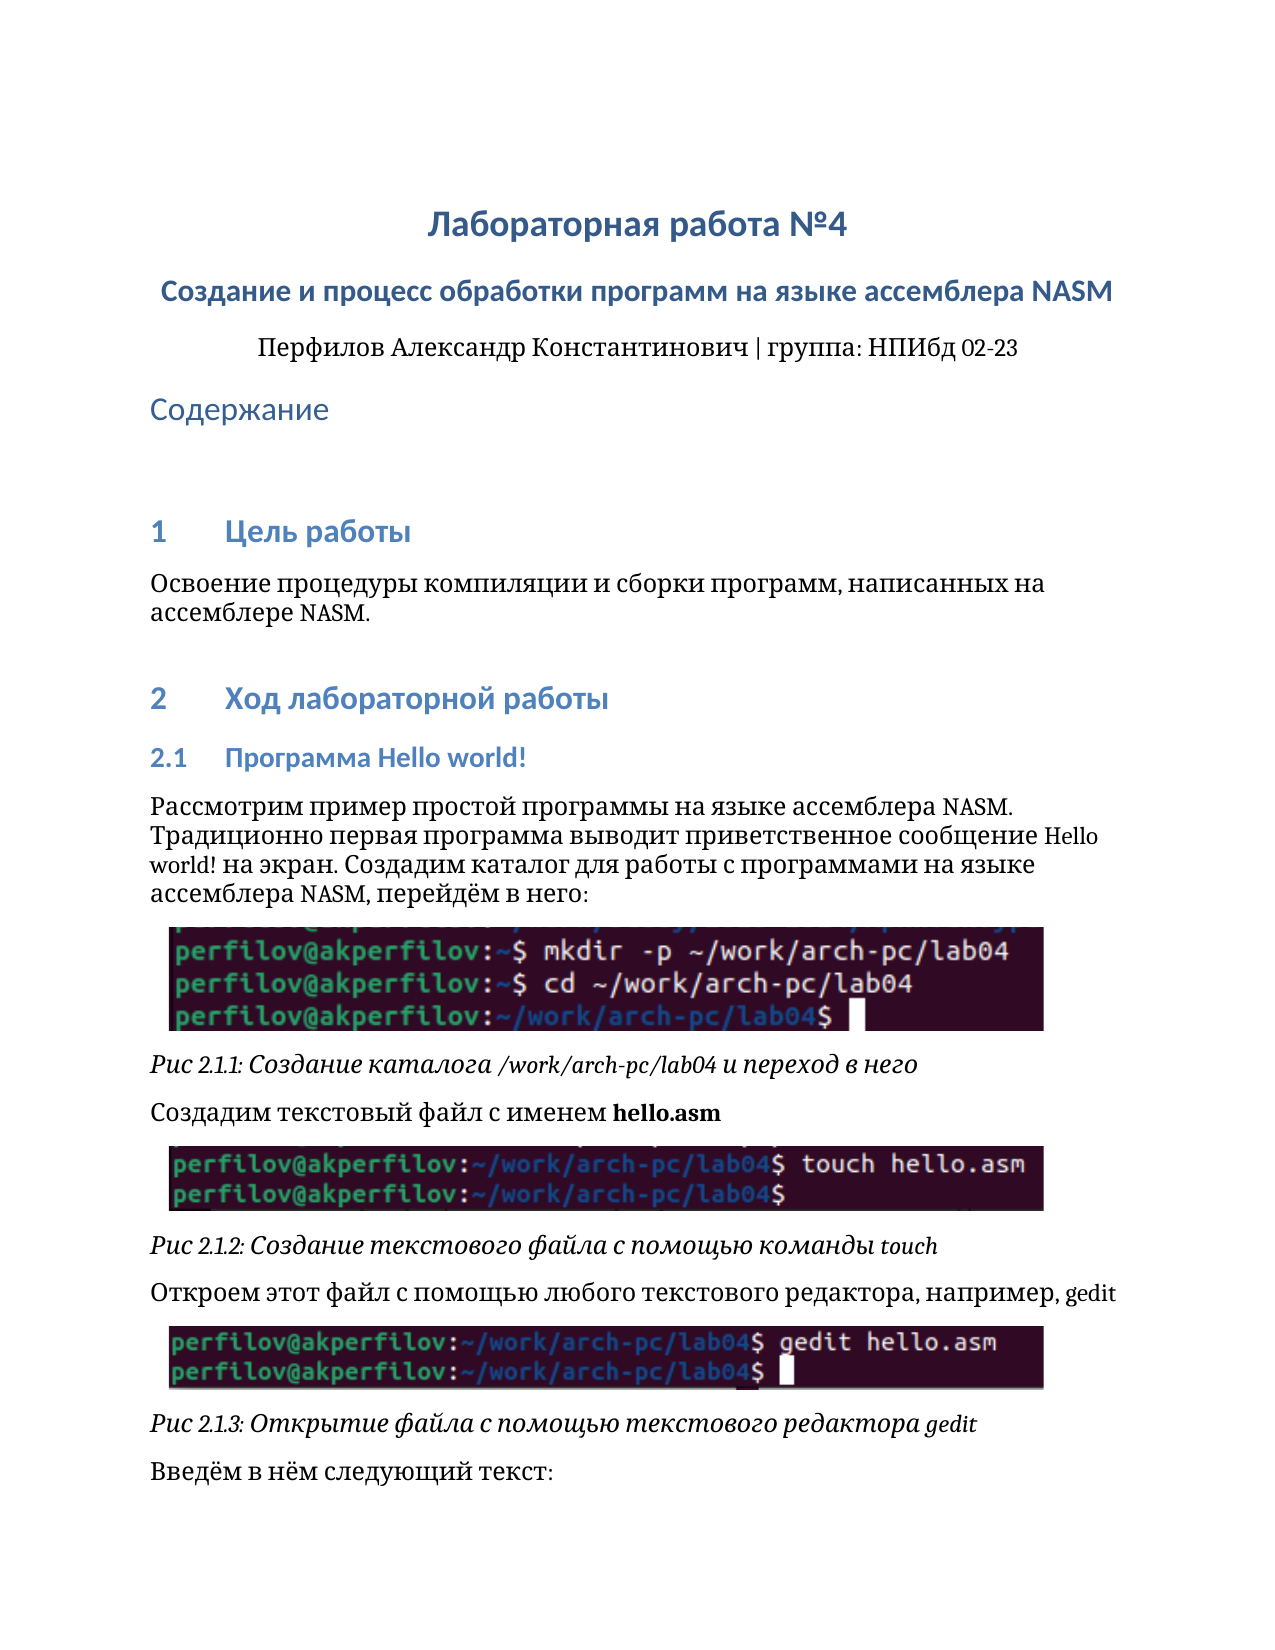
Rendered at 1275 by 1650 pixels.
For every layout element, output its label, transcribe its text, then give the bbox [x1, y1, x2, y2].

text Освоение процедуры компиляции и сборки программ, написанных на ассемблере NASM. [150, 570, 1125, 627]
text Откроем этот файл с помощью любого текстового редактора, например, gedit [150, 1279, 1125, 1308]
subtitle 2.1 Программа Hello world! [150, 739, 1125, 774]
picture [168, 1146, 1044, 1211]
text Создадим текстовый файл с именем hello.asm [150, 1099, 1125, 1127]
subtitle Создание и процесс обработки программ на языке ассемблера NASM [150, 271, 1125, 309]
text Рис 2.1.1: Создание каталога /work/arch-pc/lab04 и переход в него [150, 1051, 1125, 1080]
text Рис 2.1.2: Создание текстового файла с помощью команды touch [150, 1232, 1125, 1261]
subtitle 2 Ход лабораторной работы [150, 677, 1125, 718]
text Рассмотрим пример простой программы на языке ассемблера NASM. Традиционно первая программа выводит приветственное сообщение Hello world! на экран. Создадим каталог для работы с программами на языке ассемблера NASM, перейдём в него: [150, 793, 1125, 908]
picture [168, 1326, 1044, 1390]
title Лабораторная работа №4 [150, 200, 1125, 246]
text Рис 2.1.3: Открытие файла с помощью текстового редактора gedit [150, 1410, 1125, 1439]
text Введём в нём следующий текст: [150, 1458, 1125, 1487]
text Перфилов Александр Константинович | группа: НПИбд 02-23 [150, 334, 1125, 363]
subtitle 1 Цель работы [150, 510, 1125, 551]
picture [168, 927, 1044, 1031]
